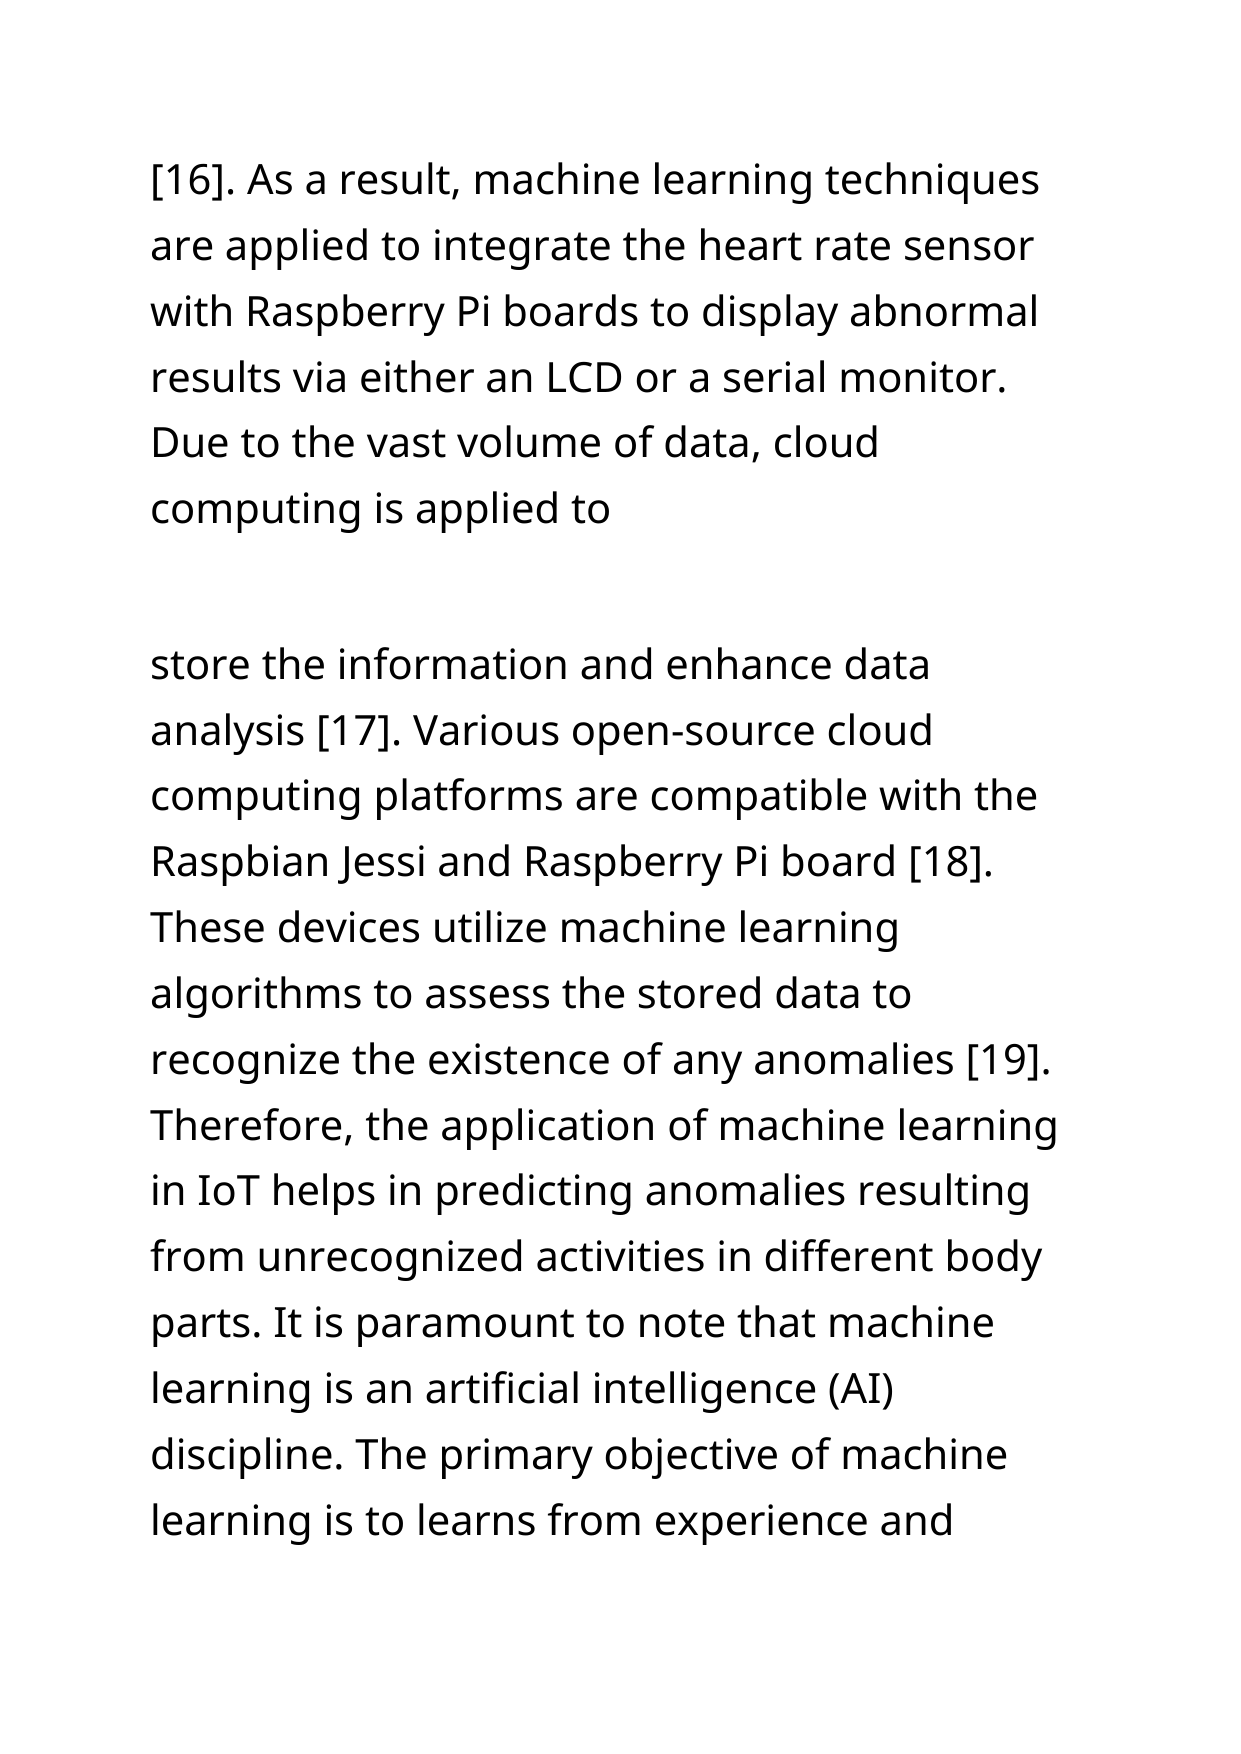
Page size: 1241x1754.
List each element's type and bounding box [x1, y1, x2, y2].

text [150, 634, 1090, 1547]
text [150, 150, 1090, 536]
